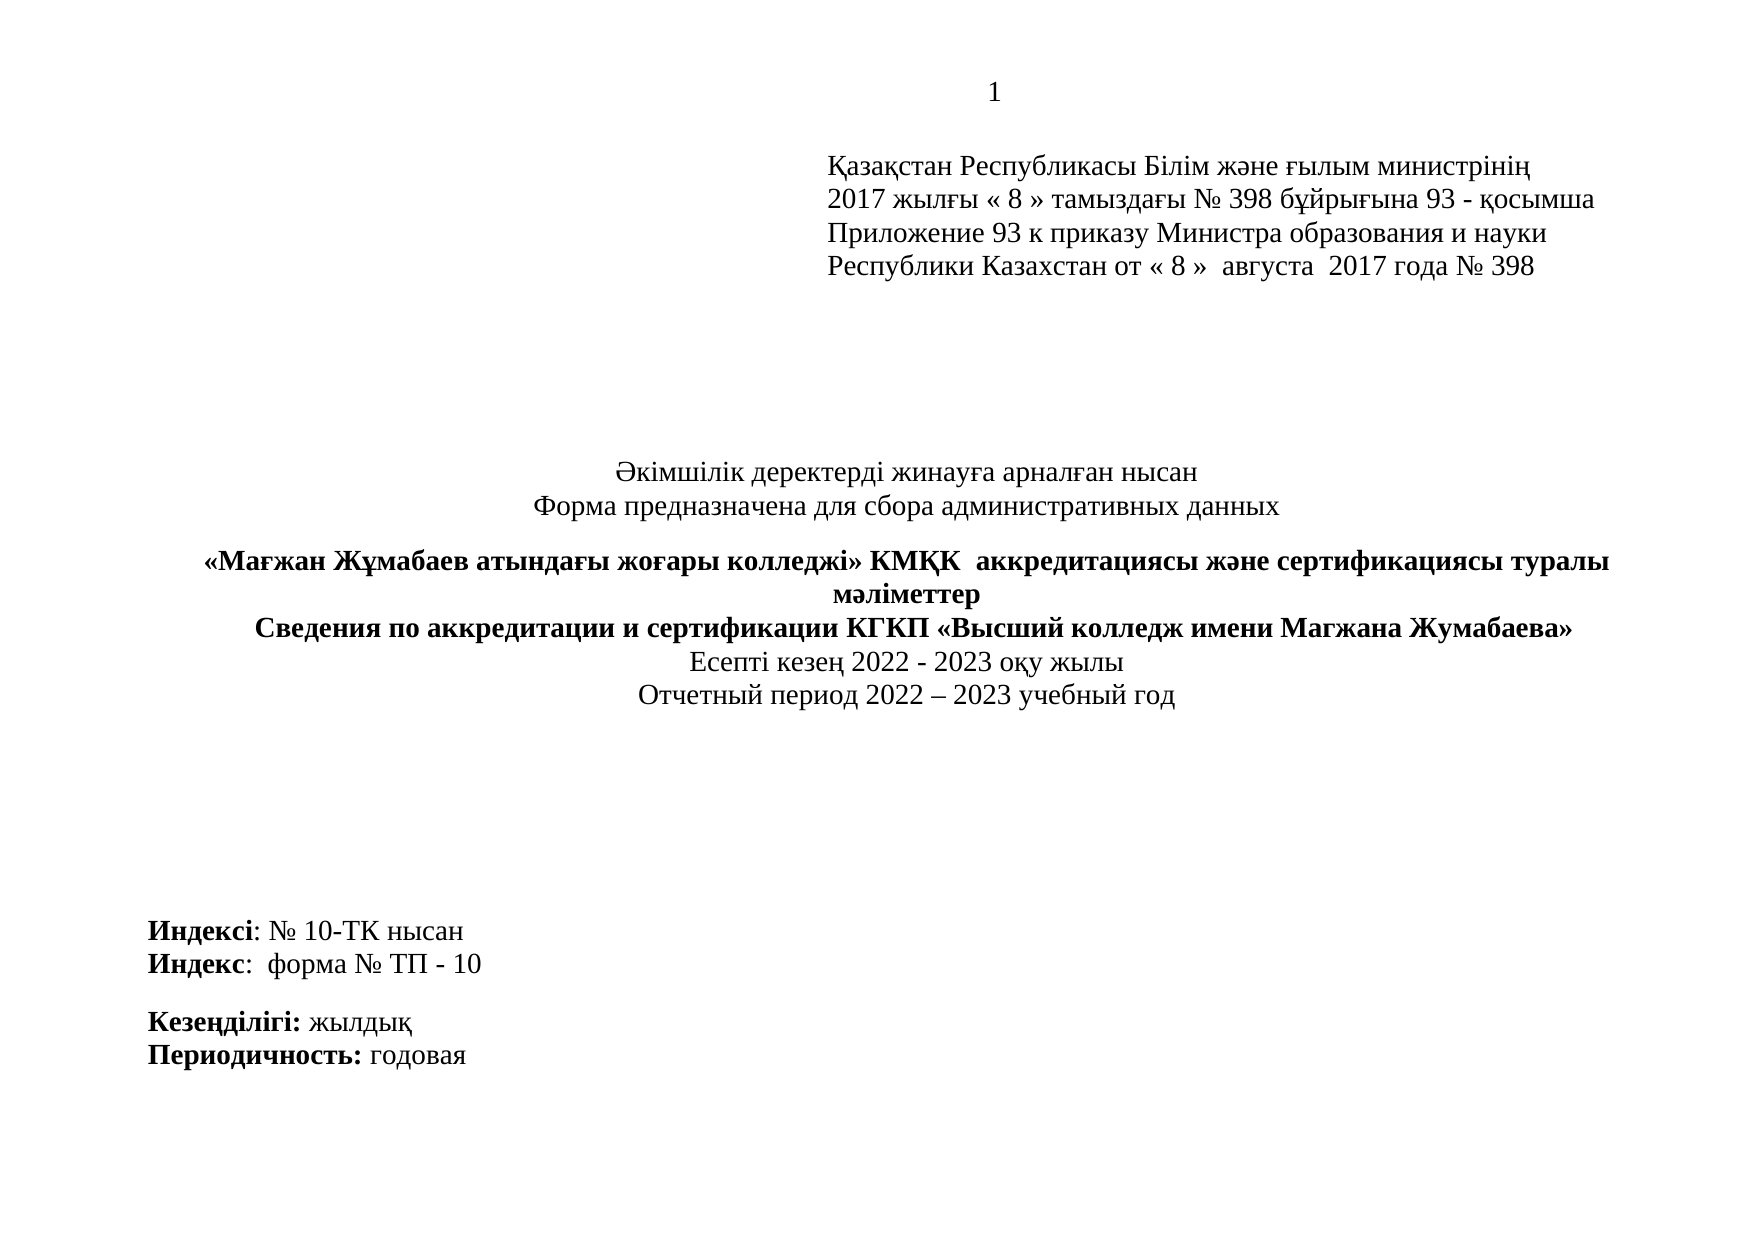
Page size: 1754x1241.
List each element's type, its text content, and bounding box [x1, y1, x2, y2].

text Кезеңділігі: жылдық [148, 1004, 1665, 1037]
text Индекс: форма № ТП - 10 [148, 946, 1665, 980]
text Отчетный период 2022 – 2023 учебный год [154, 677, 1659, 711]
text Приложение 93 к приказу Министра образования и науки [827, 215, 1659, 248]
text Қазақстан Республикасы Білім және ғылым министрінің [827, 148, 1659, 181]
text Периодичность: годовая [148, 1037, 1665, 1071]
text Республики Казахстан от « 8 » августа 2017 года № 398 [827, 248, 1659, 282]
text «Мағжан Жұмабаев атындағы жоғары колледжі» КМҚК аккредитациясы және сертификациясы туралы мәліметтер [148, 543, 1665, 610]
text Форма предназначена для сбора административных данных [148, 488, 1665, 521]
text Индексі: № 10-ТК нысан [148, 913, 1665, 946]
text Әкімшілік деректерді жинауға арналған нысан [154, 454, 1659, 488]
text Сведения по аккредитации и сертификации КГКП «Высший колледж имени Магжана Жумабаева» [148, 610, 1665, 644]
text Есепті кезең 2022 - 2023 оқу жылы [154, 644, 1659, 677]
text 2017 жылғы « 8 » тамыздағы № 398 бұйрығына 93 - қосымша [827, 181, 1659, 215]
